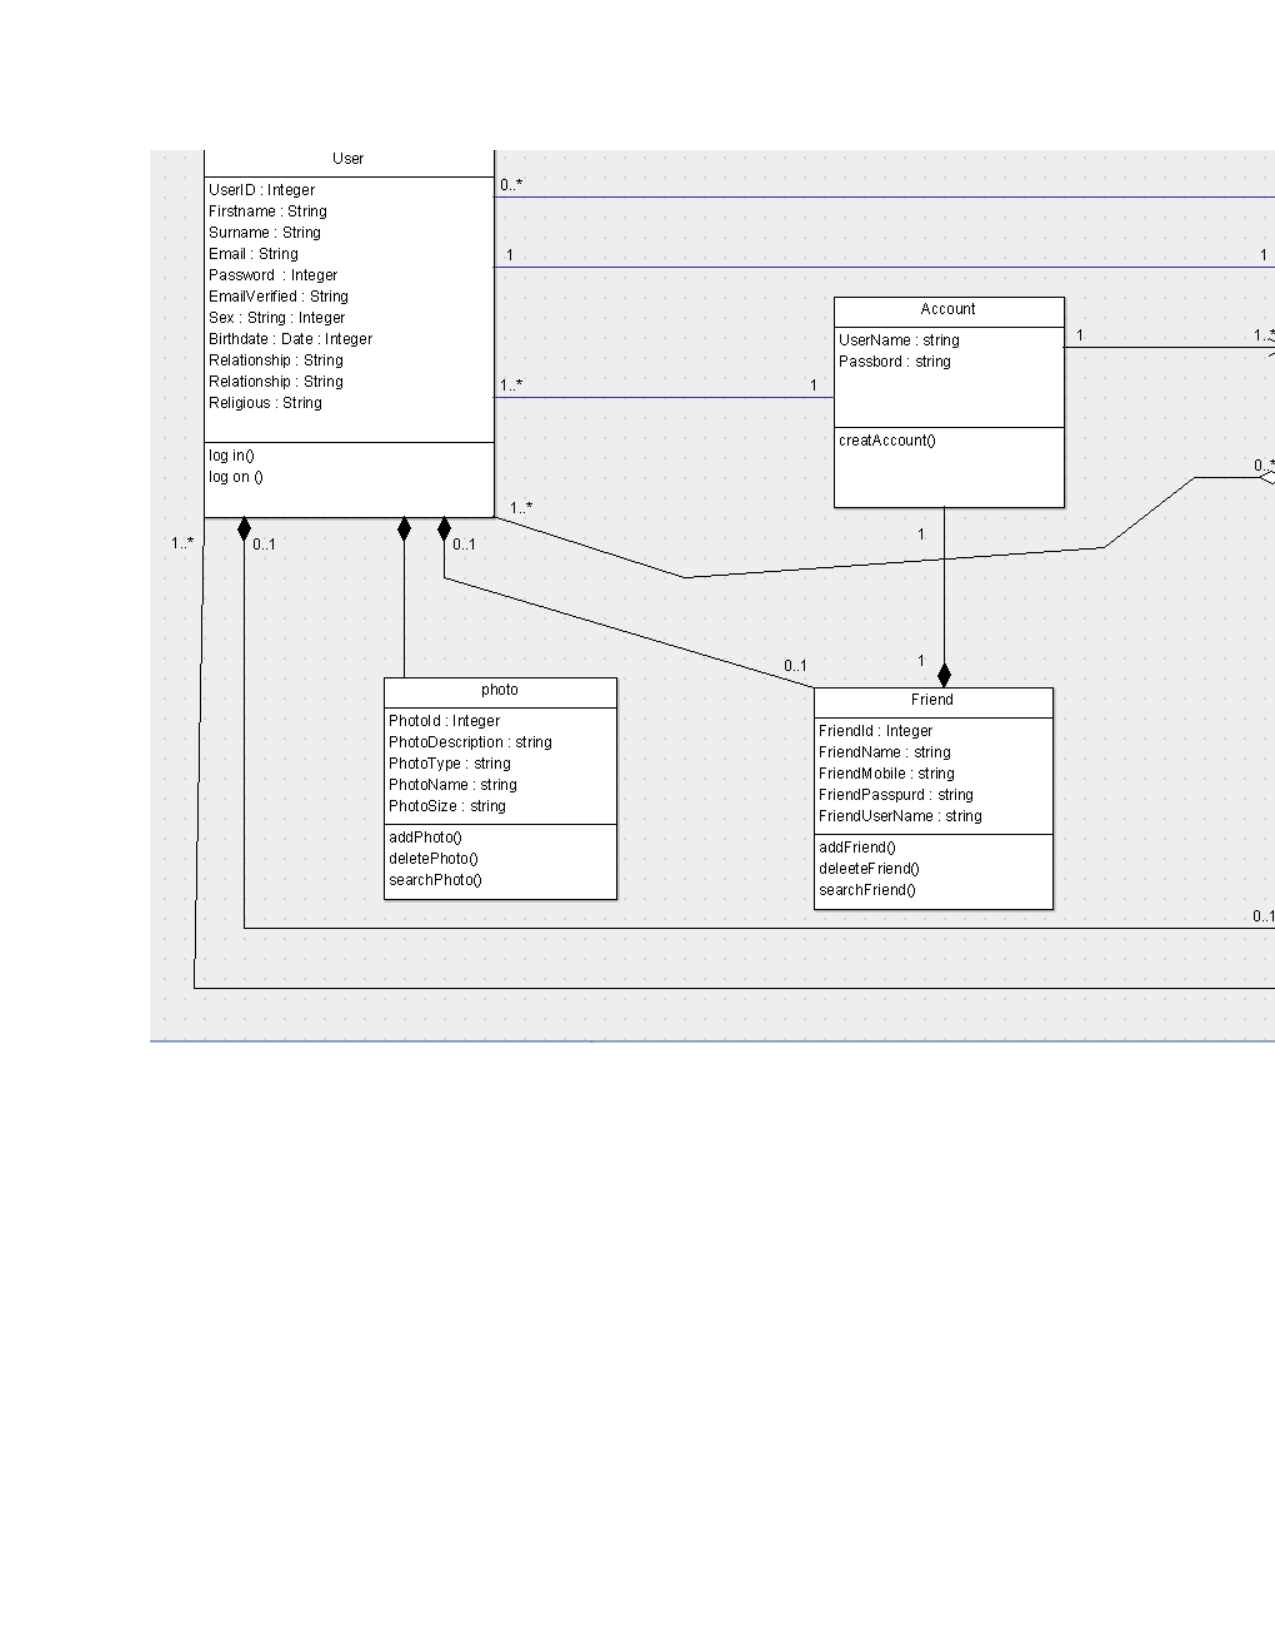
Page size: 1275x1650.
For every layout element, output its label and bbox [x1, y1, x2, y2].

picture [150, 150, 1275, 1043]
